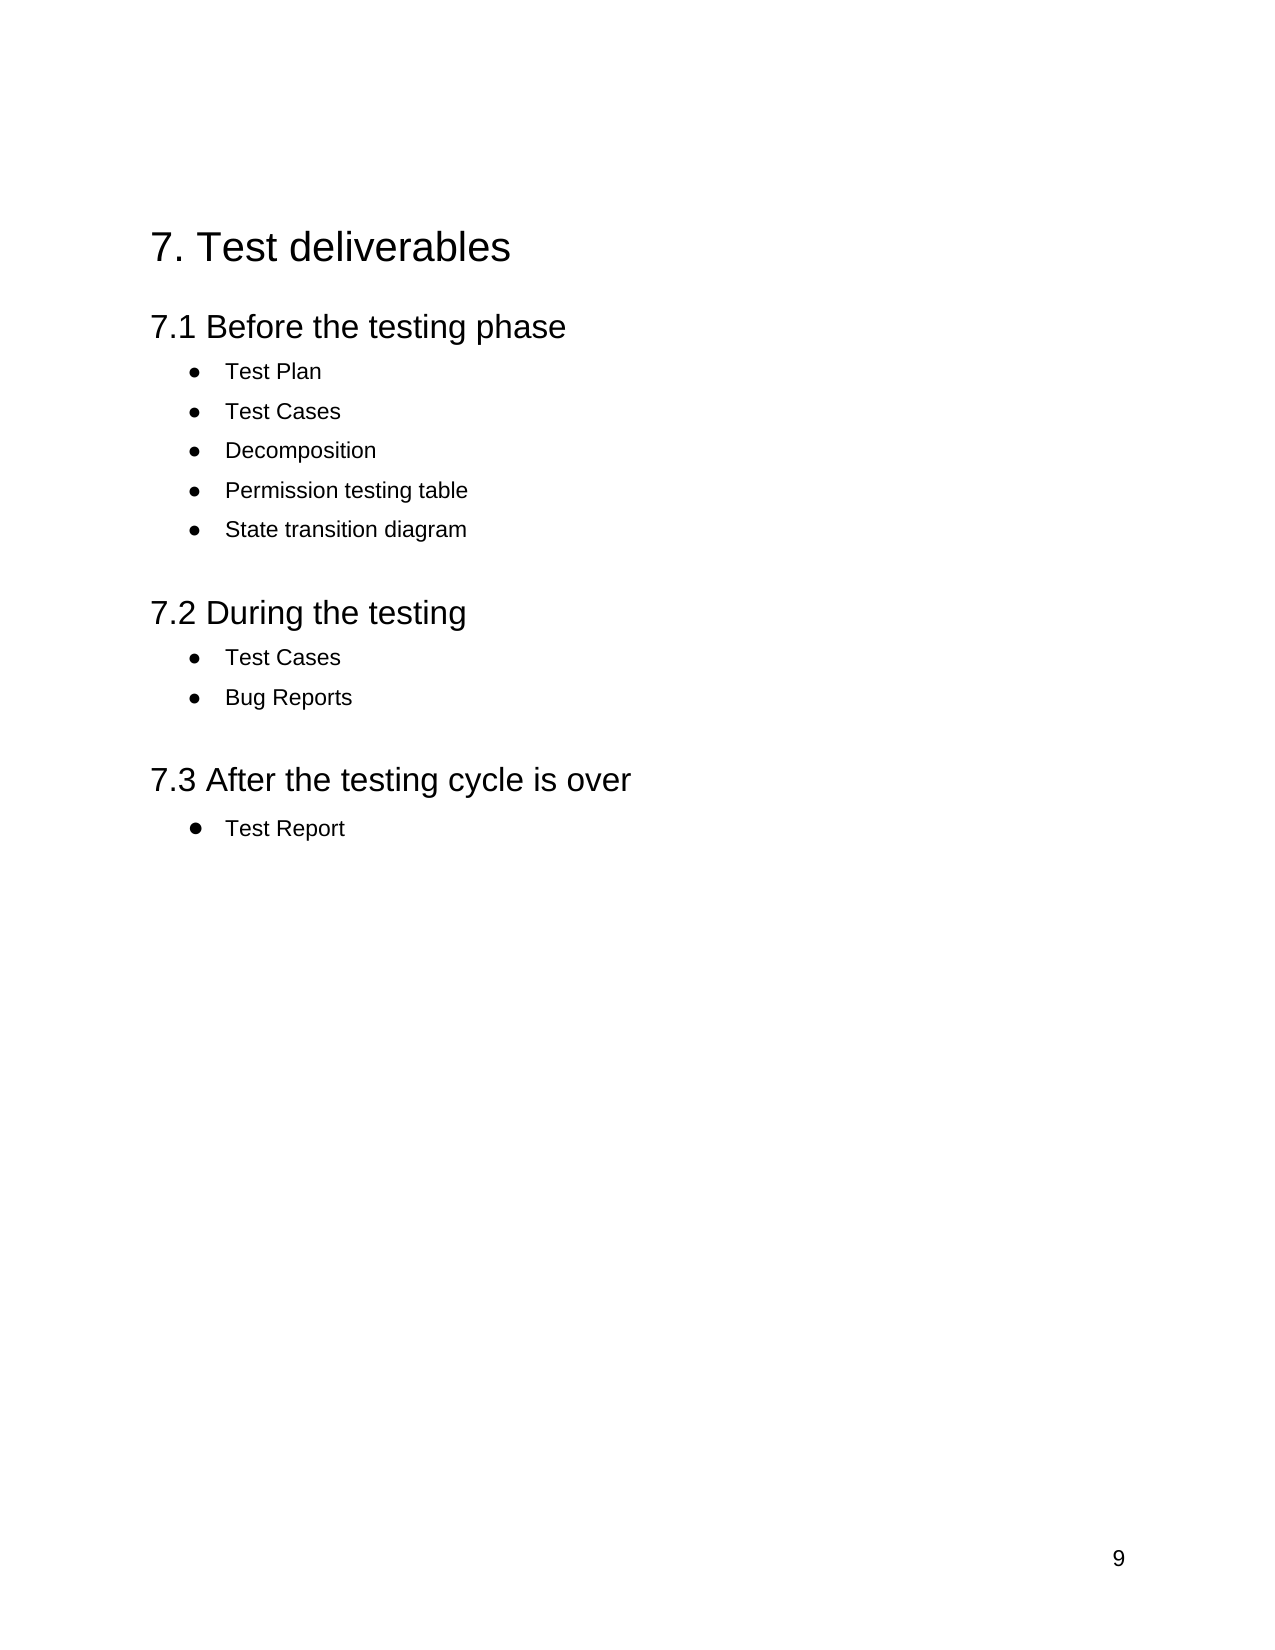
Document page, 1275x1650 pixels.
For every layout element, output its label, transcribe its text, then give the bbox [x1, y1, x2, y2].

list Decomposition [187, 437, 1125, 463]
list Test Cases [187, 644, 1125, 670]
list Test Report [187, 811, 1125, 843]
subtitle 7. Test deliverables [150, 222, 1125, 270]
list Test Cases [187, 398, 1125, 424]
subtitle 7.3 After the testing cycle is over [150, 761, 1125, 799]
list Bug Reports [187, 683, 1125, 710]
list Test Plan [187, 358, 1125, 384]
subtitle 7.1 Before the testing phase [150, 307, 1125, 346]
list Permission testing table [187, 477, 1125, 503]
list State transition diagram [187, 516, 1125, 542]
subtitle 7.2 During the testing [150, 593, 1125, 632]
